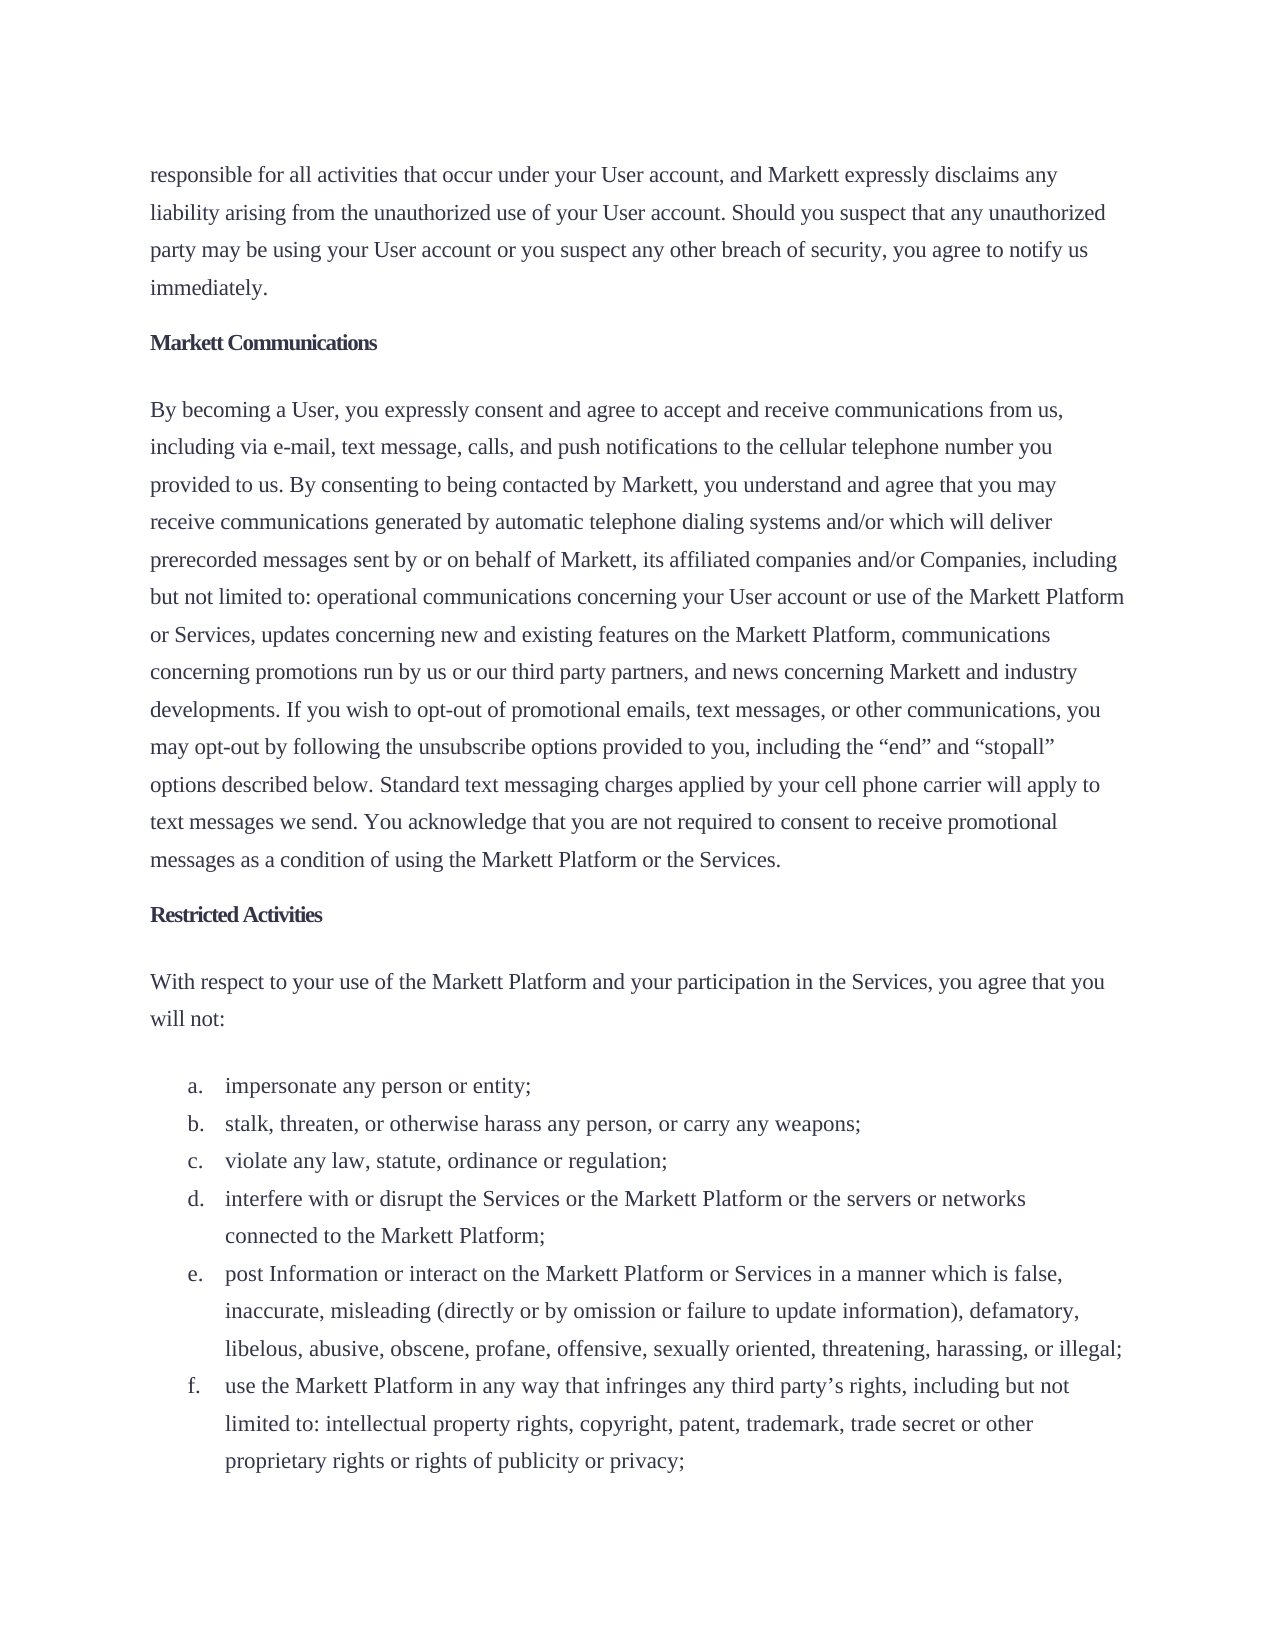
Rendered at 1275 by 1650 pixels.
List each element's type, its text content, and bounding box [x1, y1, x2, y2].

list use the Markett Platform in any way that infringes any third party’s rights, including but not limited to: intellectual property rights, copyright, patent, trademark, trade secret or other proprietary rights or rights of publicity or privacy; [187, 1361, 1125, 1473]
list post Information or interact on the Markett Platform or Services in a manner which is false, inaccurate, misleading (directly or by omission or failure to update information), defamatory, libelous, abusive, obscene, profane, offensive, sexually oriented, threatening, harassing, or illegal; [187, 1248, 1125, 1361]
list violate any law, statute, ordinance or regulation; [187, 1136, 1125, 1173]
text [150, 150, 1125, 300]
text By becoming a User, you expressly consent and agree to accept and receive communications from us, including via e-mail, text message, calls, and push notifications to the cellular telephone number you provided to us. By consenting to being contacted by Markett, you understand and agree that you may receive communications generated by automatic telephone dialing systems and/or which will deliver prerecorded messages sent by or on behalf of Markett, its affiliated companies and/or Companies, including but not limited to: operational communications concerning your User account or use of the Markett Platform or Services, updates concerning new and existing features on the Markett Platform, communications concerning promotions run by us or our third party partners, and news concerning Markett and industry developments. If you wish to opt-out of promotional emails, text messages, or other communications, you may opt-out by following the unsubscribe options provided to you, including the “end” and “stopall” options described below. Standard text messaging charges applied by your cell phone carrier will apply to text messages we send. You acknowledge that you are not required to consent to receive promotional messages as a condition of using the Markett Platform or the Services. [150, 385, 1125, 872]
text With respect to your use of the Markett Platform and your participation in the Services, you agree that you will not: [150, 957, 1125, 1032]
list interfere with or disrupt the Services or the Markett Platform or the servers or networks connected to the Markett Platform; [187, 1173, 1125, 1248]
list impersonate any person or entity; [187, 1061, 1125, 1098]
text Markett Communications [150, 329, 1125, 356]
list stalk, threaten, or otherwise harass any person, or carry any weapons; [187, 1098, 1125, 1136]
text Restricted Activities [150, 901, 1125, 928]
